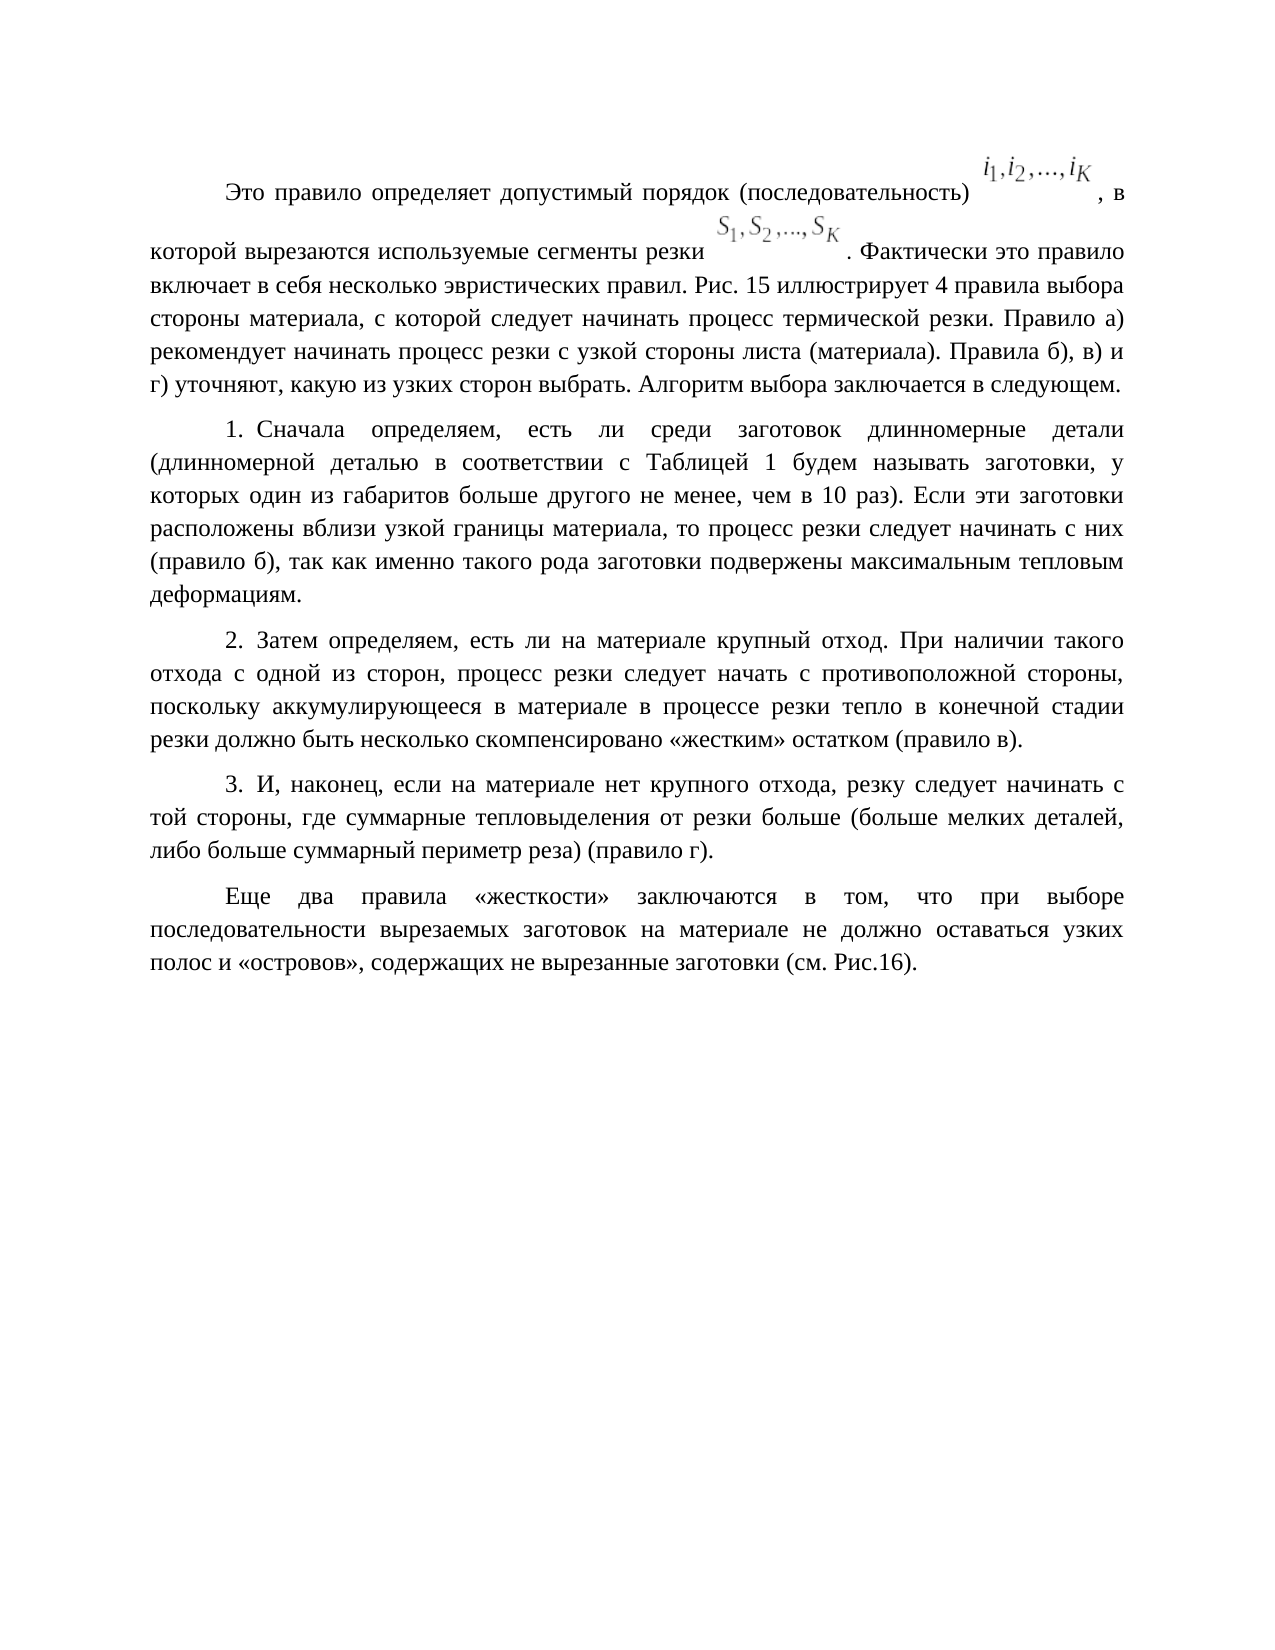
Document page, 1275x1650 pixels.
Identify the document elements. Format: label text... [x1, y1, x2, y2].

text Еще два правила «жесткости» заключаются в том, что при выборе последовательности вырезаемых заготовок на материале не должно оставаться узких полос и «островов», содержащих не вырезанные заготовки (см. Рис.16). [150, 881, 1125, 976]
text Это правило определяет допустимый порядок (последовательность) , в которой вырезаются используемые сегменты резки . Фактически это правило включает в себя несколько эвристических правил. Рис. 15 иллюстрирует 4 правила выбора стороны материала, с которой следует начинать процесс термической резки. Правило а) рекомендует начинать процесс резки с узкой стороны листа (материала). Правила б), в) и г) уточняют, какую из узких сторон выбрать. Алгоритм выбора заключается в следующем. [150, 150, 1125, 397]
list Сначала определяем, есть ли среди заготовок длинномерные детали (длинномерной деталью в соответствии с Таблицей 1 будем называть заготовки, у которых один из габаритов больше другого не менее, чем в 10 раз). Если эти заготовки расположены вблизи узкой границы материала, то процесс резки следует начинать с них (правило б), так как именно такого рода заготовки подвержены максимальным тепловым деформациям. [150, 414, 1125, 608]
list И, наконец, если на материале нет крупного отхода, резку следует начинать с той стороны, где суммарные тепловыделения от резки больше (больше мелких деталей, либо больше суммарный периметр реза) (правило г). [150, 769, 1125, 864]
list Затем определяем, есть ли на материале крупный отход. При наличии такого отхода с одной из сторон, процесс резки следует начать с противоположной стороны, поскольку аккумулирующееся в материале в процессе резки тепло в конечной стадии резки должно быть несколько скомпенсировано «жестким» остатком (правило в). [150, 625, 1125, 753]
